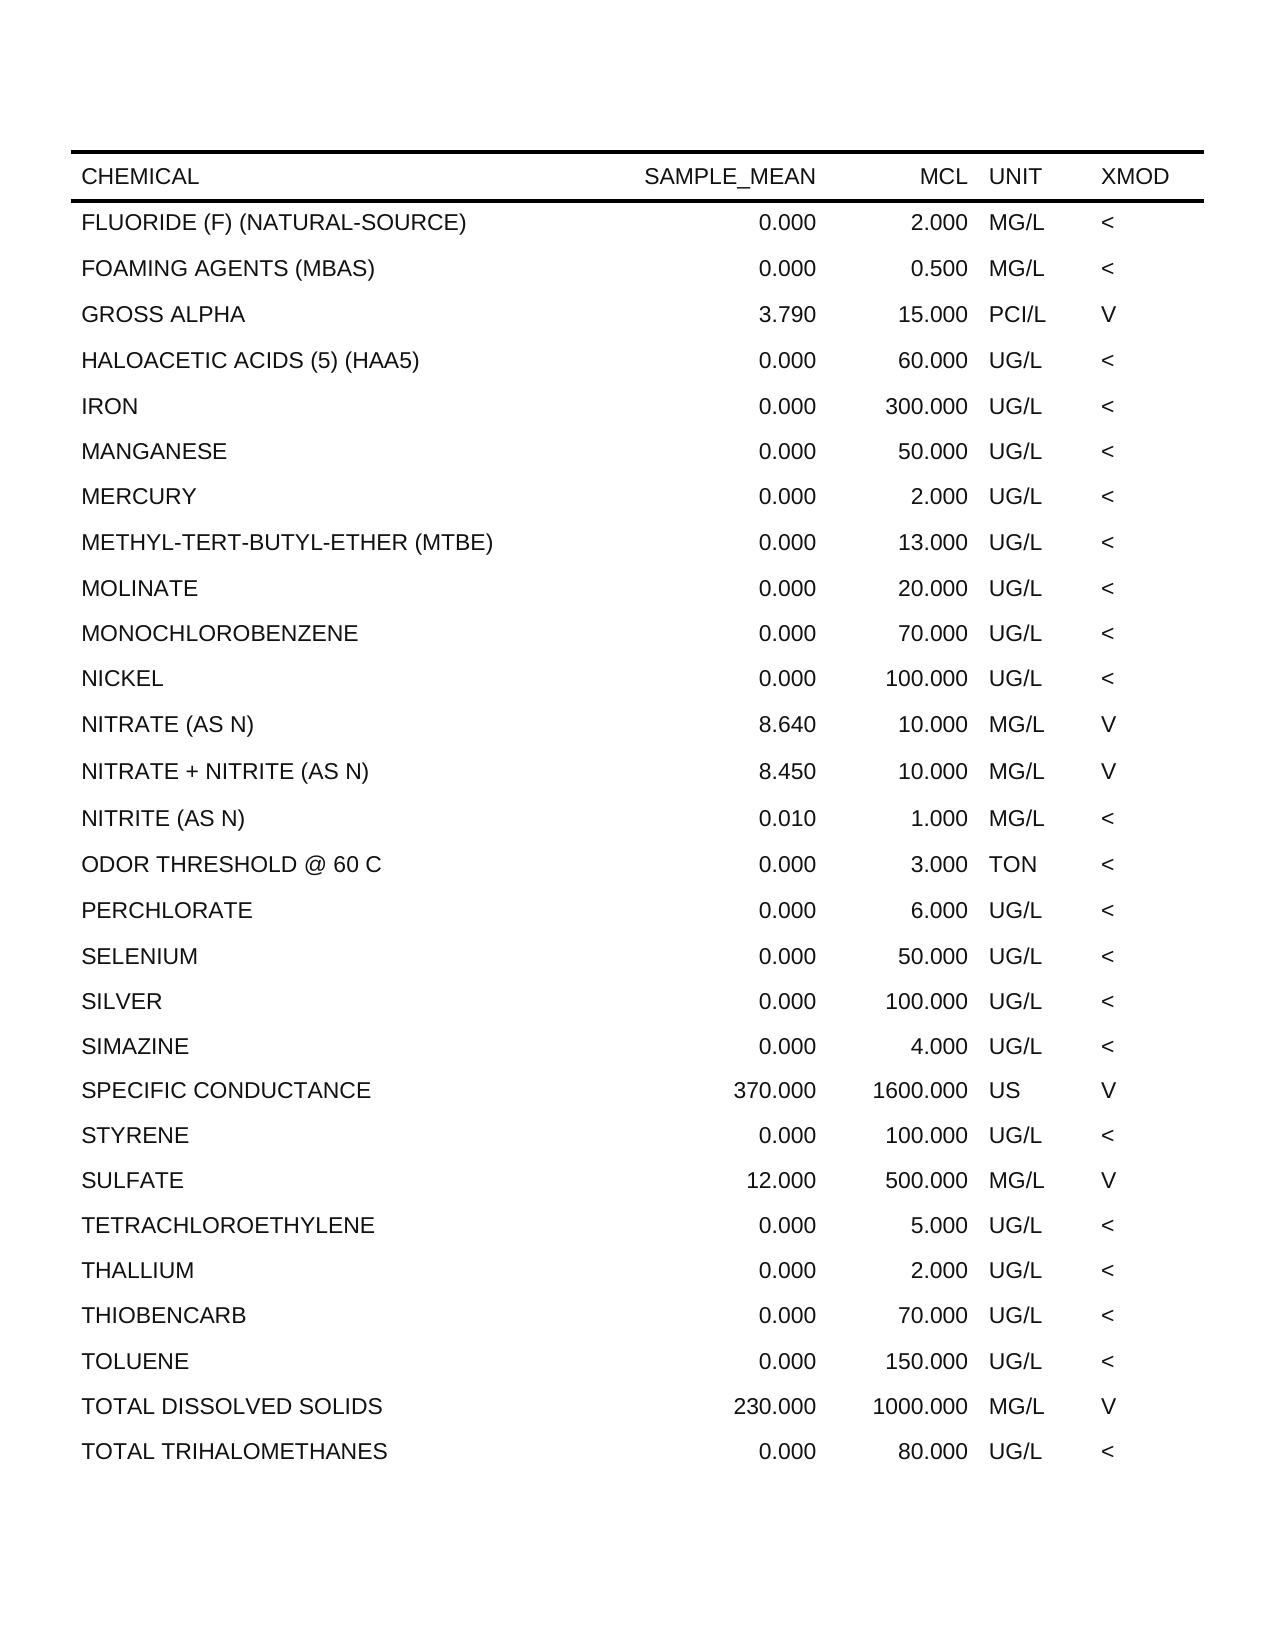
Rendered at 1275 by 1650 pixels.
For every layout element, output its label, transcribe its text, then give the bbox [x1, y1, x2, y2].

table_cell 0.000 [614, 656, 826, 701]
table_cell UG/L [978, 474, 1090, 519]
table_cell 60.000 [826, 337, 978, 383]
table_cell UG/L [978, 656, 1090, 701]
table_cell < [1090, 1338, 1204, 1383]
table_cell SULFATE [71, 1158, 614, 1203]
table_cell 100.000 [826, 656, 978, 701]
table_cell NITRATE (AS N) [71, 701, 614, 748]
table_cell SILVER [71, 979, 614, 1024]
table_cell 0.500 [826, 245, 978, 292]
table_cell 80.000 [826, 1429, 978, 1474]
table_cell 0.000 [614, 933, 826, 978]
table_cell < [1090, 1293, 1204, 1338]
table_cell 500.000 [826, 1158, 978, 1203]
table_cell < [1090, 203, 1204, 245]
table_cell 50.000 [826, 429, 978, 474]
table_cell UG/L [978, 566, 1090, 611]
table_cell 0.000 [614, 203, 826, 245]
table_cell 20.000 [826, 566, 978, 611]
table_cell 0.000 [614, 1293, 826, 1338]
table_cell SPECIFIC CONDUCTANCE [71, 1069, 614, 1112]
table_cell < [1090, 841, 1204, 888]
table_cell < [1090, 566, 1204, 611]
table_cell < [1090, 888, 1204, 933]
table_cell < [1090, 1112, 1204, 1157]
table_cell NITRATE + NITRITE (AS N) [71, 748, 614, 794]
table_cell 2.000 [826, 203, 978, 245]
table_cell MONOCHLOROBENZENE [71, 611, 614, 656]
table_cell UG/L [978, 1429, 1090, 1474]
table_cell GROSS ALPHA [71, 292, 614, 337]
table_cell 1000.000 [826, 1384, 978, 1429]
table_cell < [1090, 933, 1204, 978]
table_cell MOLINATE [71, 566, 614, 611]
table_cell UG/L [978, 1112, 1090, 1157]
table_cell UG/L [978, 1203, 1090, 1248]
table_cell 10.000 [826, 748, 978, 794]
table_cell 15.000 [826, 292, 978, 337]
table_header XMOD [1090, 154, 1204, 198]
table_cell SIMAZINE [71, 1024, 614, 1069]
table_header CHEMICAL [71, 154, 614, 198]
table_cell NITRITE (AS N) [71, 794, 614, 841]
table_cell < [1090, 1203, 1204, 1248]
table_cell THALLIUM [71, 1248, 614, 1293]
table_cell < [1090, 794, 1204, 841]
table_cell 70.000 [826, 611, 978, 656]
table_cell < [1090, 429, 1204, 474]
table_cell MG/L [978, 1384, 1090, 1429]
table_cell MG/L [978, 245, 1090, 292]
table_cell 230.000 [614, 1384, 826, 1429]
table_cell 1600.000 [826, 1069, 978, 1112]
table_cell 0.000 [614, 611, 826, 656]
table_cell < [1090, 656, 1204, 701]
table_cell STYRENE [71, 1112, 614, 1157]
table_cell 8.450 [614, 748, 826, 794]
table_cell ODOR THRESHOLD @ 60 C [71, 841, 614, 888]
table_header MCL [826, 154, 978, 198]
table_cell 100.000 [826, 1112, 978, 1157]
table_cell UG/L [978, 888, 1090, 933]
table_cell 0.000 [614, 1203, 826, 1248]
table_cell 0.000 [614, 841, 826, 888]
table_cell UG/L [978, 933, 1090, 978]
table_cell 0.000 [614, 384, 826, 429]
table_cell FOAMING AGENTS (MBAS) [71, 245, 614, 292]
table_cell < [1090, 979, 1204, 1024]
table_cell 6.000 [826, 888, 978, 933]
table_cell 1.000 [826, 794, 978, 841]
table_cell 0.000 [614, 1024, 826, 1069]
table_cell UG/L [978, 979, 1090, 1024]
table_cell 0.000 [614, 1112, 826, 1157]
table_cell V [1090, 292, 1204, 337]
table_cell MG/L [978, 1158, 1090, 1203]
table_cell US [978, 1069, 1090, 1112]
table_cell UG/L [978, 337, 1090, 383]
table_cell TETRACHLOROETHYLENE [71, 1203, 614, 1248]
table_cell MERCURY [71, 474, 614, 519]
table_cell 3.790 [614, 292, 826, 337]
table_header SAMPLE_MEAN [614, 154, 826, 198]
table_cell < [1090, 1024, 1204, 1069]
table_cell METHYL-TERT-BUTYL-ETHER (MTBE) [71, 519, 614, 566]
table_cell 150.000 [826, 1338, 978, 1383]
table_cell 0.000 [614, 474, 826, 519]
table_cell V [1090, 1069, 1204, 1112]
table_cell < [1090, 474, 1204, 519]
table_cell 0.000 [614, 337, 826, 383]
table_cell 370.000 [614, 1069, 826, 1112]
table_cell < [1090, 384, 1204, 429]
table_cell 0.000 [614, 566, 826, 611]
table_cell V [1090, 701, 1204, 748]
table_cell UG/L [978, 1248, 1090, 1293]
table_cell HALOACETIC ACIDS (5) (HAA5) [71, 337, 614, 383]
table_cell UG/L [978, 1024, 1090, 1069]
table_cell MG/L [978, 748, 1090, 794]
table_cell 3.000 [826, 841, 978, 888]
table_cell 0.000 [614, 245, 826, 292]
table_cell THIOBENCARB [71, 1293, 614, 1338]
table_cell 2.000 [826, 474, 978, 519]
table_cell TOLUENE [71, 1338, 614, 1383]
table_cell MG/L [978, 701, 1090, 748]
table_cell V [1090, 1384, 1204, 1429]
table_cell MG/L [978, 794, 1090, 841]
table_cell 10.000 [826, 701, 978, 748]
table_cell 13.000 [826, 519, 978, 566]
table_cell 5.000 [826, 1203, 978, 1248]
table_cell NICKEL [71, 656, 614, 701]
table_header UNIT [978, 154, 1090, 198]
table_cell 50.000 [826, 933, 978, 978]
table_cell UG/L [978, 1338, 1090, 1383]
table_cell 0.000 [614, 429, 826, 474]
table_cell 2.000 [826, 1248, 978, 1293]
table_cell IRON [71, 384, 614, 429]
table_cell 0.000 [614, 1338, 826, 1383]
table_cell V [1090, 748, 1204, 794]
table_cell 4.000 [826, 1024, 978, 1069]
table_cell 300.000 [826, 384, 978, 429]
table_cell FLUORIDE (F) (NATURAL-SOURCE) [71, 203, 614, 245]
table_cell 12.000 [614, 1158, 826, 1203]
table_cell UG/L [978, 429, 1090, 474]
table_cell TOTAL TRIHALOMETHANES [71, 1429, 614, 1474]
table_cell < [1090, 1429, 1204, 1474]
table_cell TON [978, 841, 1090, 888]
table_cell 0.010 [614, 794, 826, 841]
table_cell SELENIUM [71, 933, 614, 978]
table_cell TOTAL DISSOLVED SOLIDS [71, 1384, 614, 1429]
table_cell PERCHLORATE [71, 888, 614, 933]
table_cell 70.000 [826, 1293, 978, 1338]
table_cell 8.640 [614, 701, 826, 748]
table_cell < [1090, 245, 1204, 292]
table_cell 100.000 [826, 979, 978, 1024]
table_cell < [1090, 611, 1204, 656]
table_cell < [1090, 519, 1204, 566]
table_cell 0.000 [614, 1248, 826, 1293]
table_cell 0.000 [614, 519, 826, 566]
table_cell PCI/L [978, 292, 1090, 337]
table_cell MG/L [978, 203, 1090, 245]
table_cell UG/L [978, 611, 1090, 656]
table_cell UG/L [978, 1293, 1090, 1338]
table_cell UG/L [978, 519, 1090, 566]
table_cell V [1090, 1158, 1204, 1203]
table_cell 0.000 [614, 1429, 826, 1474]
table_cell < [1090, 337, 1204, 383]
table_cell 0.000 [614, 979, 826, 1024]
table_cell 0.000 [614, 888, 826, 933]
table_cell < [1090, 1248, 1204, 1293]
table_cell MANGANESE [71, 429, 614, 474]
table_cell UG/L [978, 384, 1090, 429]
